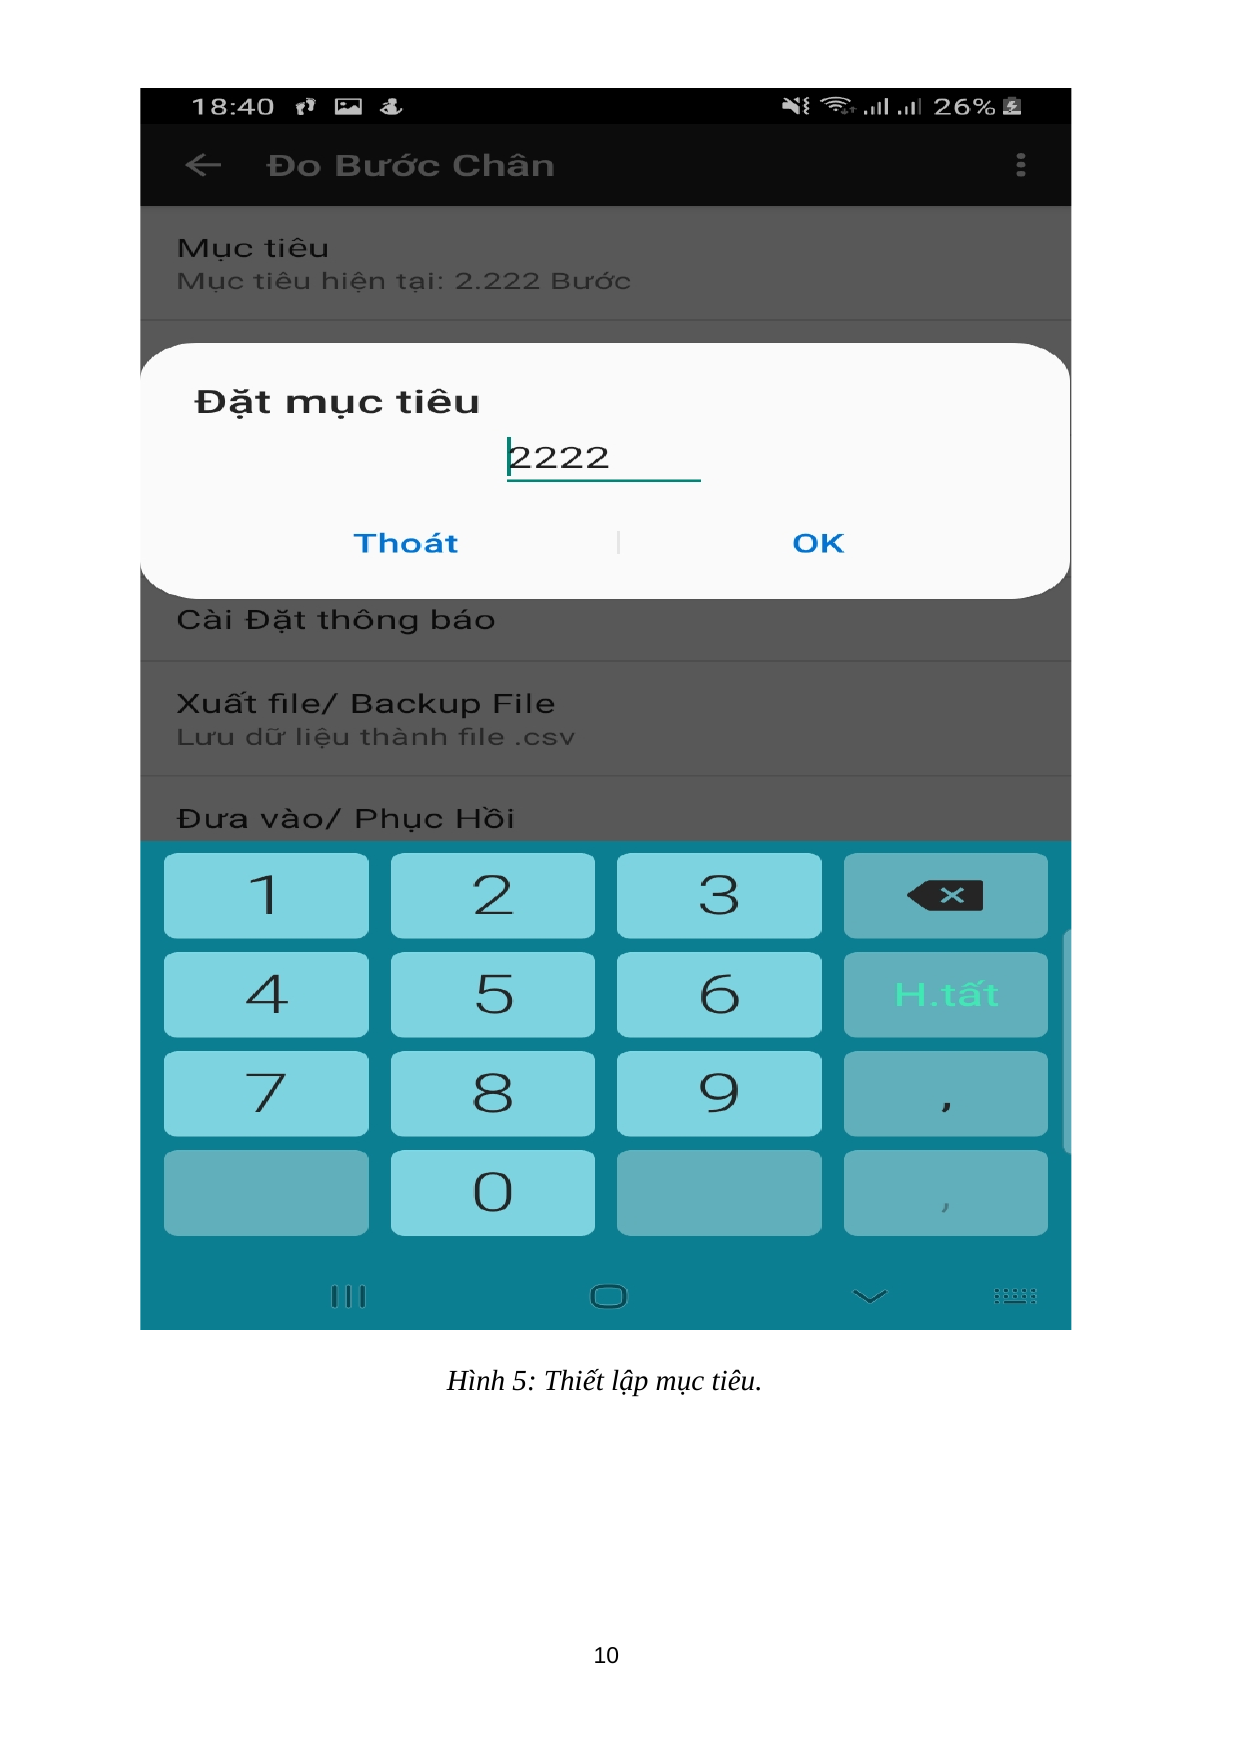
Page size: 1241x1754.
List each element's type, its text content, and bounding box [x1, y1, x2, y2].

text Hình 5: Thiết lập mục tiêu. [75, 1363, 1137, 1396]
picture [140, 88, 1072, 1330]
